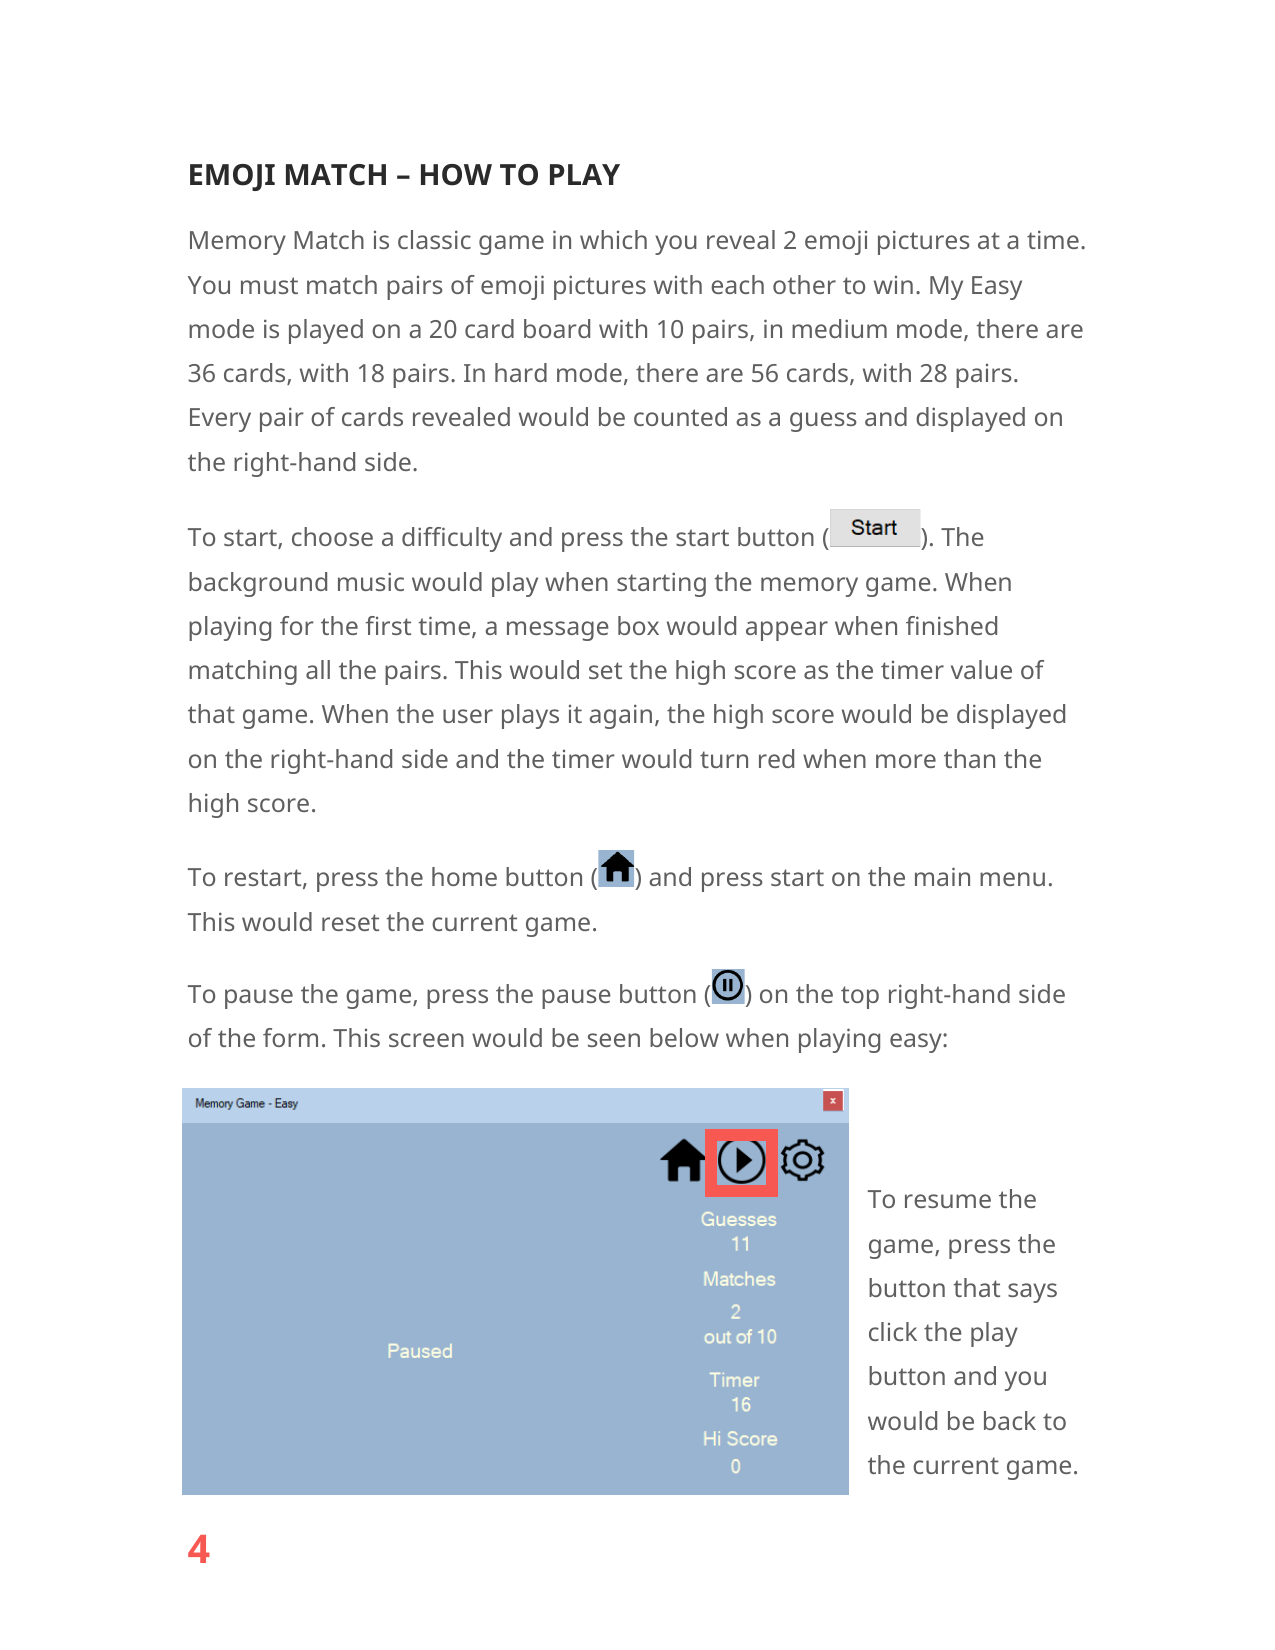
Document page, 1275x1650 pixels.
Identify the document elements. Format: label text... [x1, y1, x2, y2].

picture [830, 509, 921, 547]
picture [711, 969, 745, 1004]
picture [182, 1088, 849, 1495]
text To restart, press the home button () and press start on the main menu. This would reset the current game. [187, 851, 1087, 938]
subtitle Emoji Match – How to play [187, 154, 1087, 194]
text To resume the game, press the button that says click the play button and you would be back to the current game. [849, 1182, 1087, 1482]
picture [598, 850, 635, 887]
text To pause the game, press the pause button () on the top right-hand side of the form. This screen would be seen below when playing easy: [187, 969, 1087, 1055]
text To start, choose a difficulty and press the start button (). The background music would play when starting the memory game. When playing for the first time, a message box would appear when finished matching all the pairs. This would set the high score as the timer value of that game. When the user plays it again, the high score would be displayed on the right-hand side and the timer would turn red when more than the high score. [187, 509, 1087, 820]
text Memory Match is classic game in which you reveal 2 emoji pictures at a time. You must match pairs of emoji pictures with each other to win. My Easy mode is played on a 20 card board with 10 pairs, in medium mode, there are 36 cards, with 18 pairs. In hard mode, there are 56 cards, with 28 pairs. Every pair of cards revealed would be counted as a guess and displayed on the right-hand side. [187, 223, 1087, 478]
